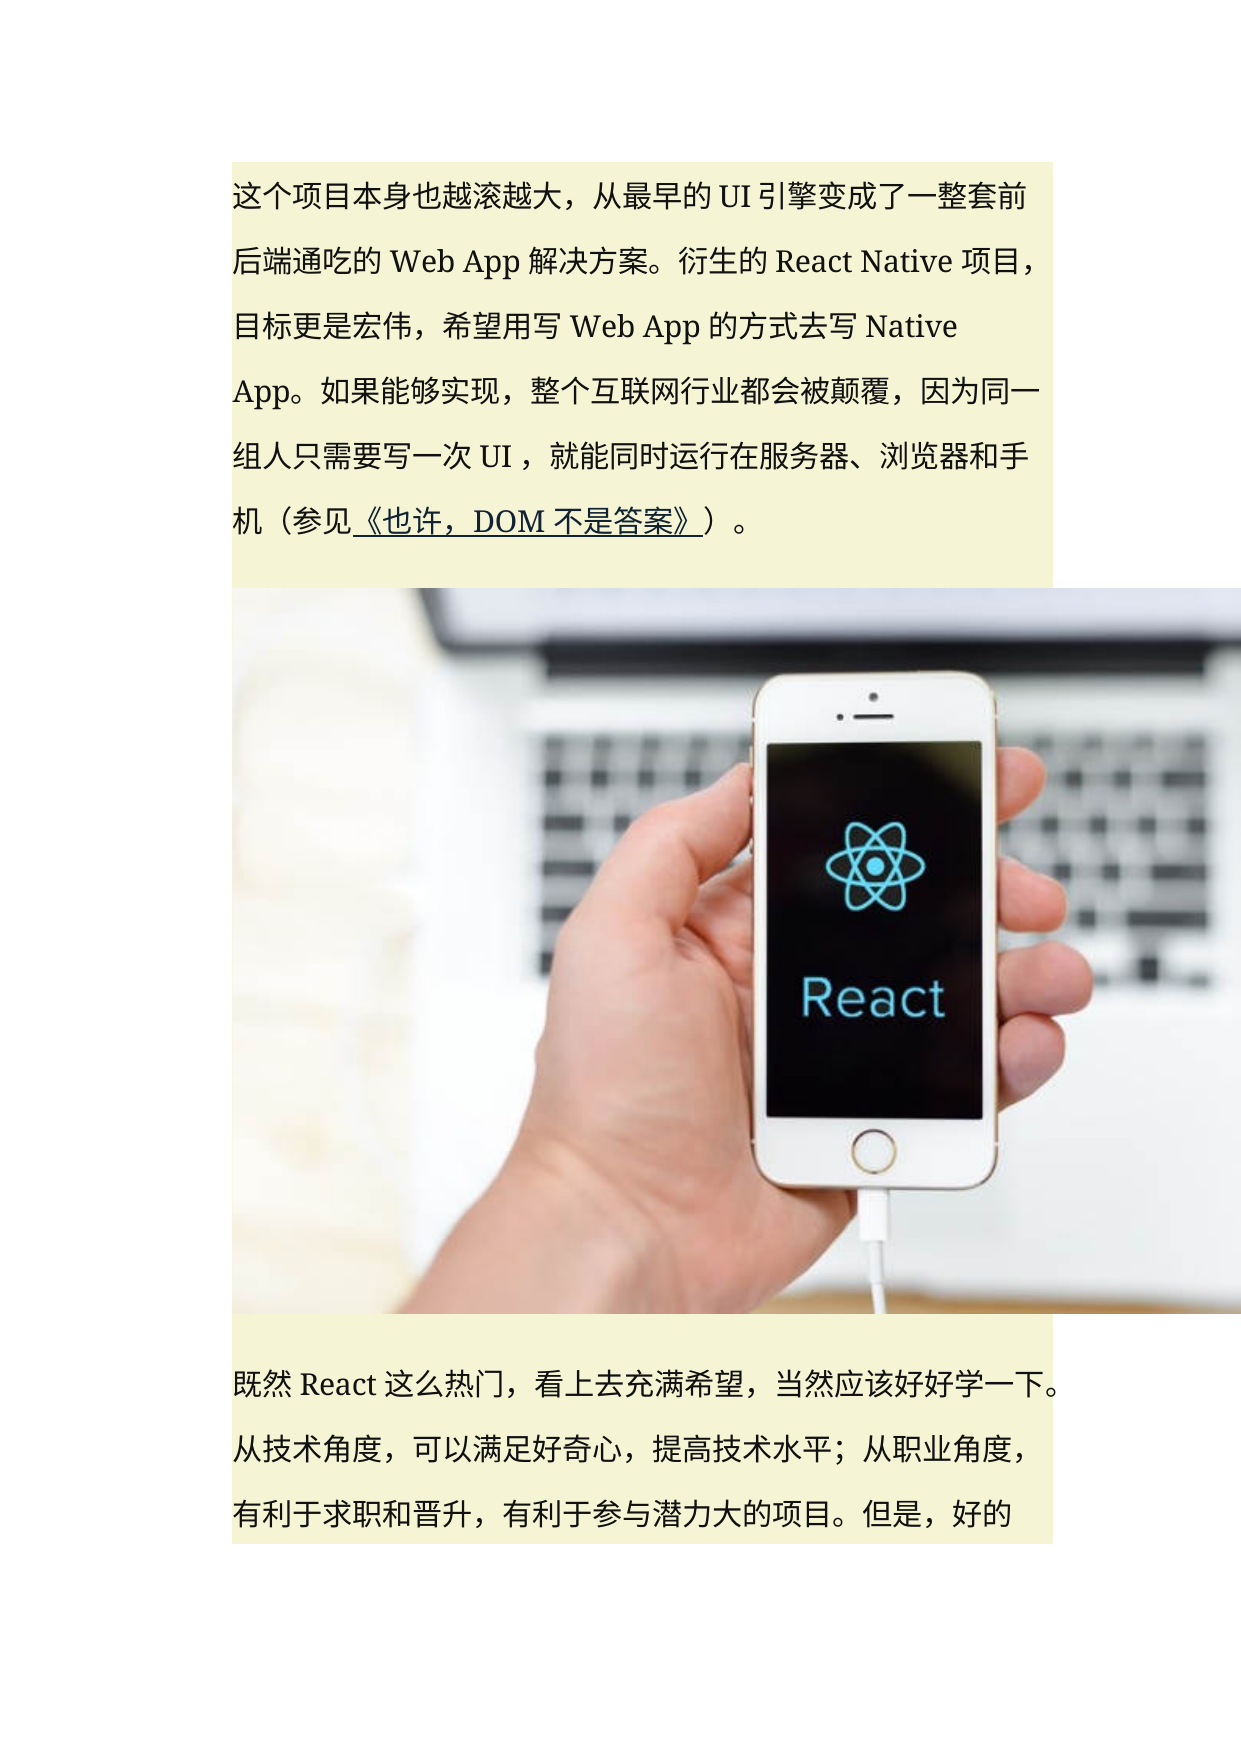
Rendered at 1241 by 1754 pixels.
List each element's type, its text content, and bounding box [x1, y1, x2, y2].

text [232, 1349, 1053, 1544]
text 这个项目本身也越滚越大，从最早的UI引擎变成了一整套前后端通吃的 Web App 解决方案。衍生的 React Native 项目，目标更是宏伟，希望用写 Web App 的方式去写 Native App。如果能够实现，整个互联网行业都会被颠覆，因为同一组人只需要写一次 UI ，就能同时运行在服务器、浏览器和手机（参见《也许，DOM 不是答案》）。 [232, 162, 1053, 552]
picture [232, 588, 1241, 1314]
